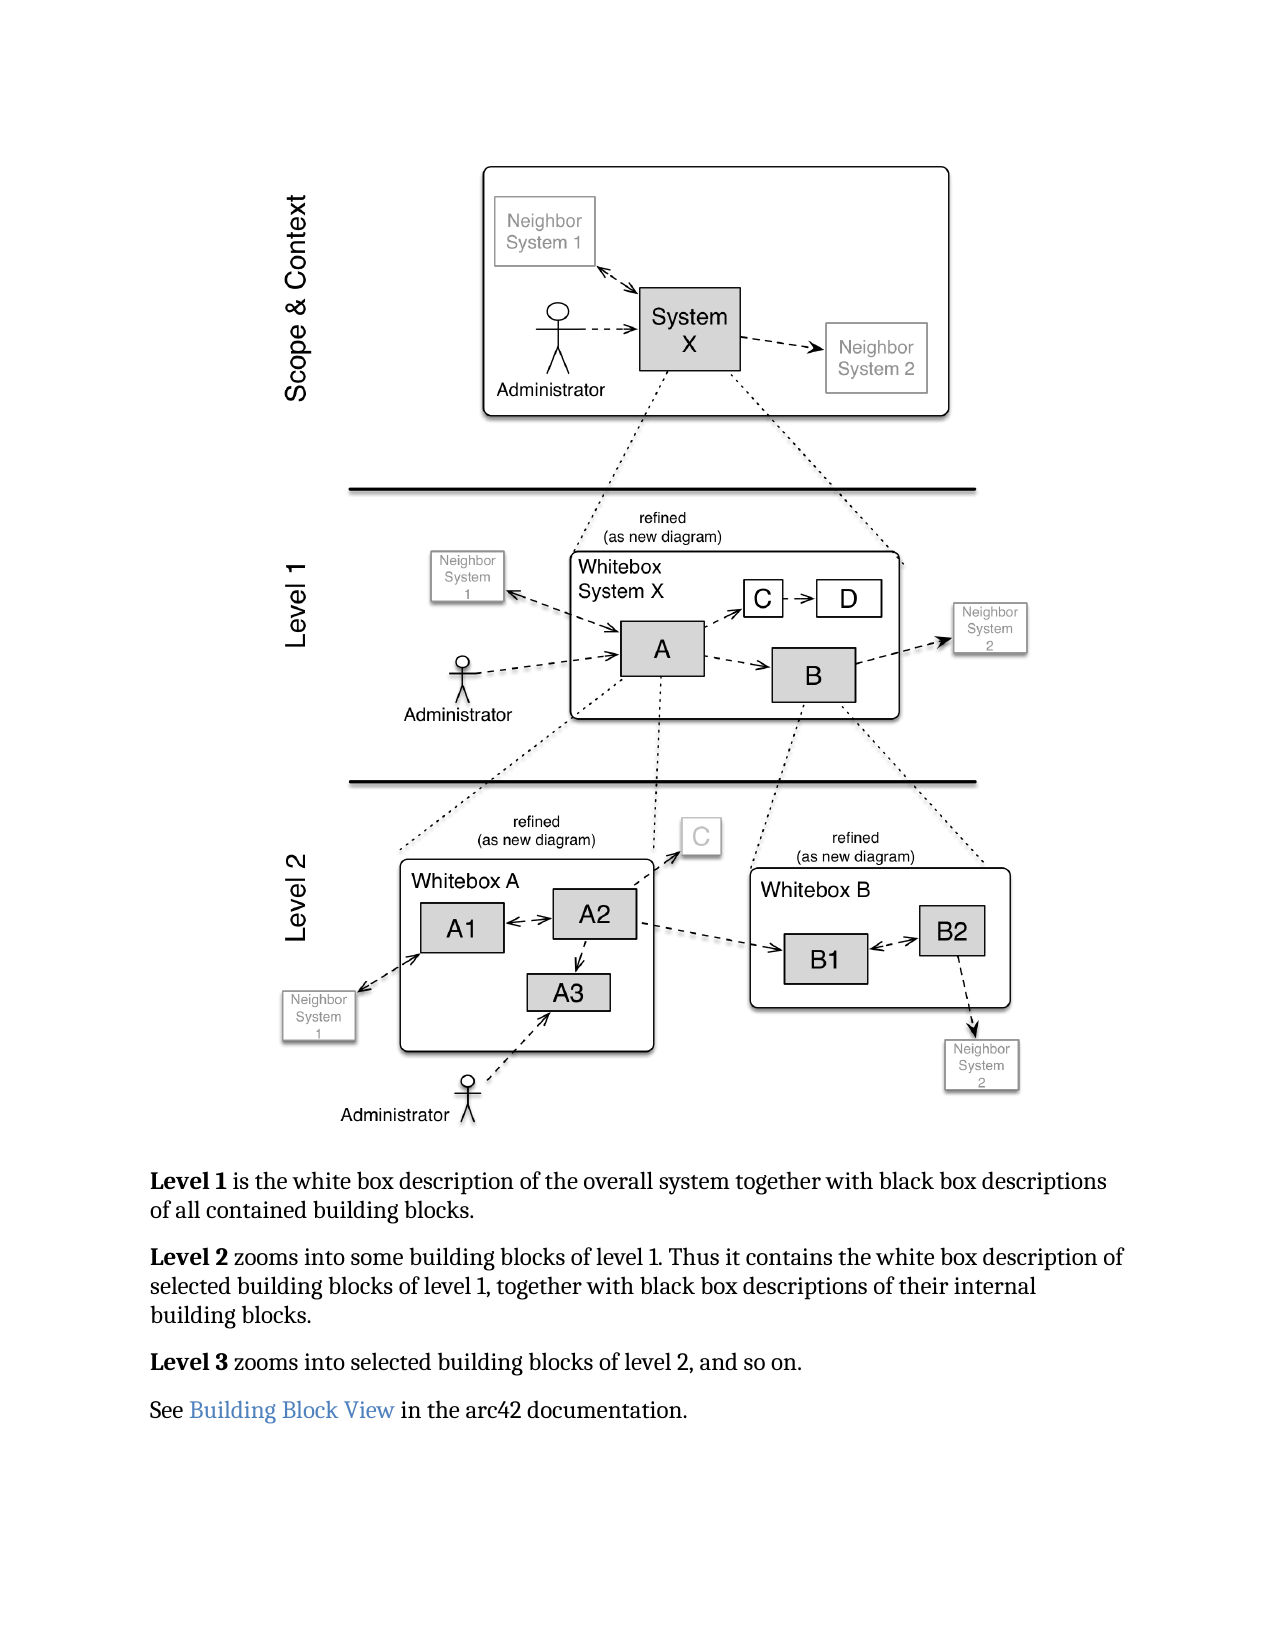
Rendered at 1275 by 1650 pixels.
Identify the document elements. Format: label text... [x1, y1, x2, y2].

text Level 3 zooms into selected building blocks of level 2, and so on. [150, 1348, 1125, 1377]
text Level 2 zooms into some building blocks of level 1. Thus it contains the white box description of selected building blocks of level 1, together with black box descriptions of their internal building blocks. [150, 1243, 1125, 1329]
text See Building Block View in the arc42 documentation. [150, 1396, 1125, 1424]
picture [168, 150, 1044, 1148]
text Level 1 is the white box description of the overall system together with black box descriptions of all contained building blocks. [150, 1167, 1125, 1224]
